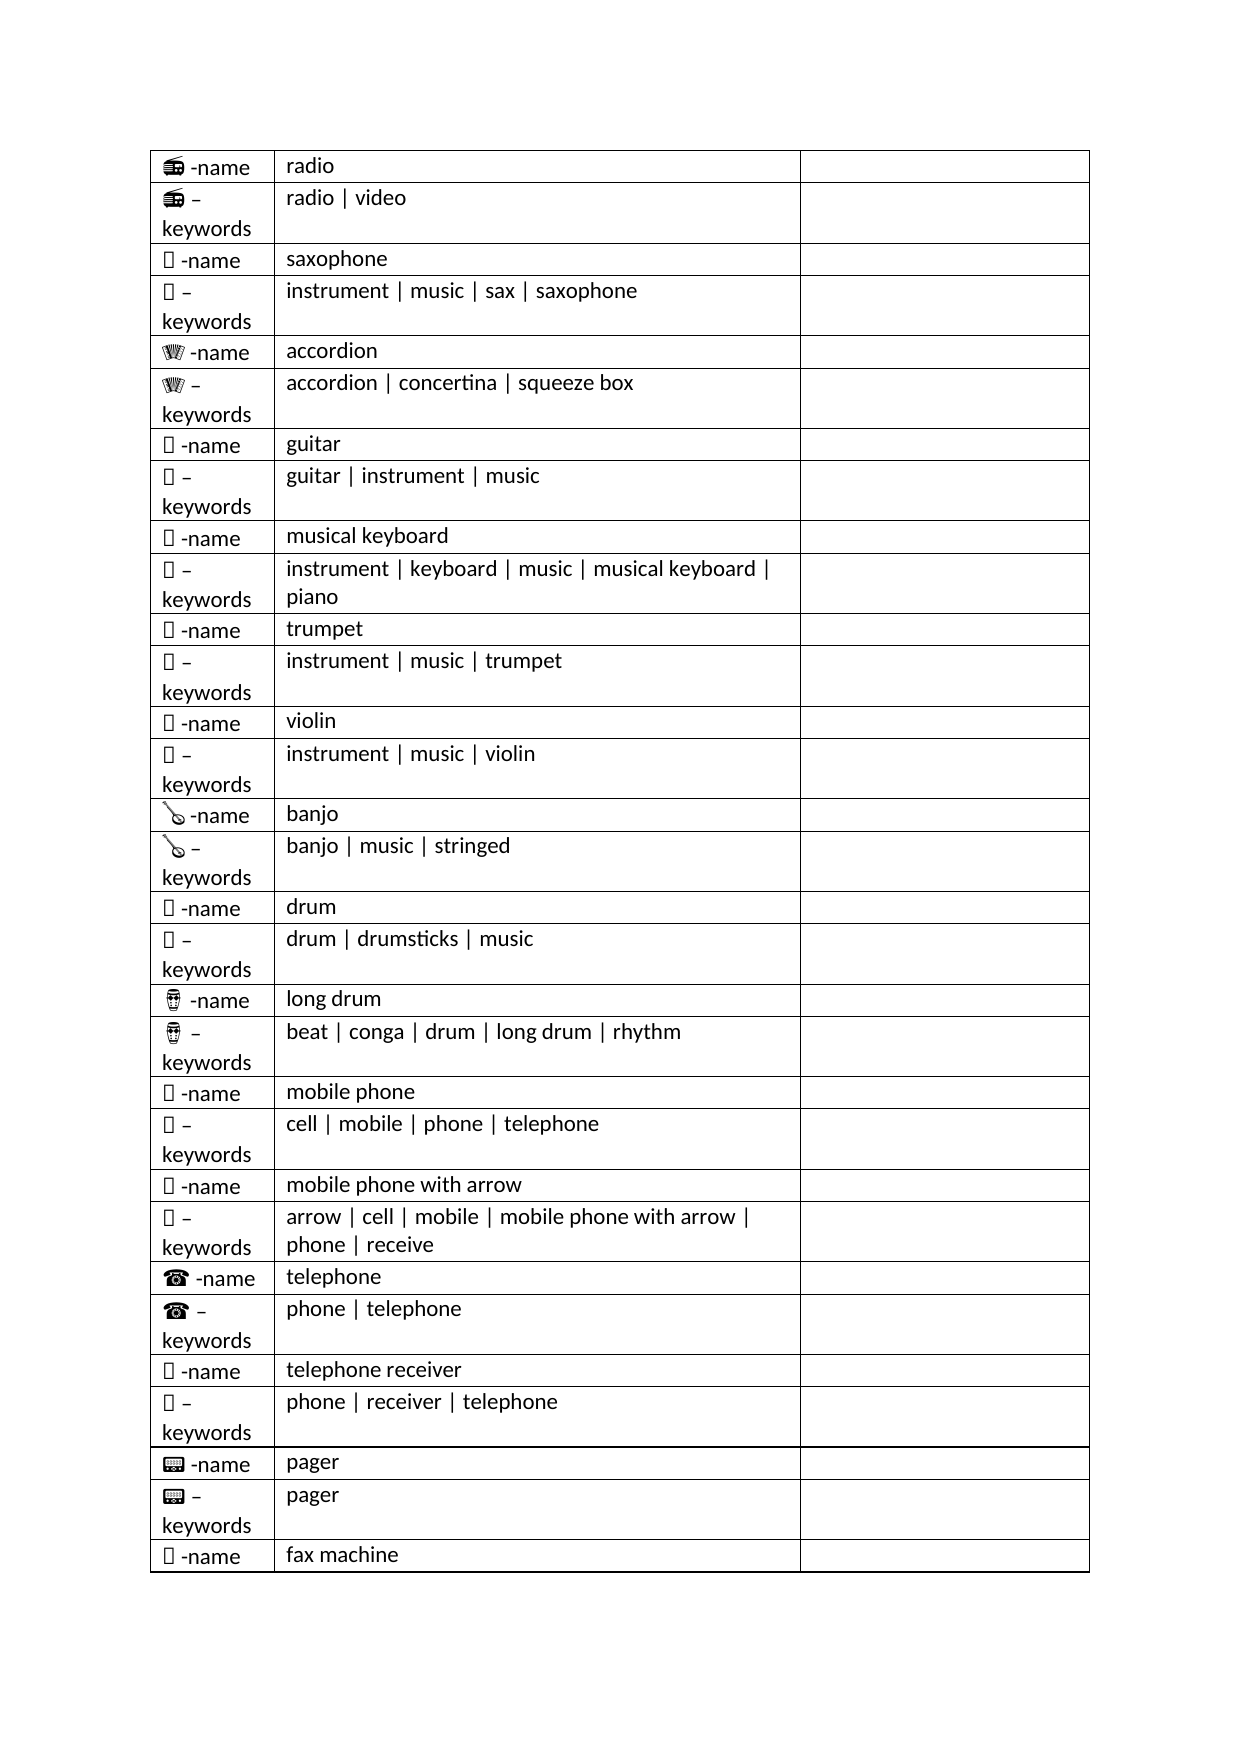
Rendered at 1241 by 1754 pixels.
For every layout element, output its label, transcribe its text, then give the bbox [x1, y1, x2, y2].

table_cell 📻 –keywords [151, 183, 274, 243]
table_cell 🎻 –keywords [151, 739, 274, 798]
table_cell accordion [275, 336, 800, 367]
table_cell 📱 –keywords [151, 1109, 274, 1169]
table_cell 🥁 –keywords [151, 924, 274, 983]
table_cell musical keyboard [275, 521, 800, 553]
table_cell 📟 -name [151, 1448, 274, 1479]
table_cell pager [275, 1448, 800, 1479]
table_cell violin [275, 707, 800, 738]
table_cell banjo | music | stringed [275, 832, 800, 891]
table_cell [801, 832, 1089, 891]
table_cell 📠 -name [151, 1540, 274, 1571]
table_cell instrument | music | violin [275, 739, 800, 798]
table_cell 🪘 –keywords [151, 1017, 274, 1076]
table_cell [801, 892, 1089, 923]
table_cell telephone [275, 1262, 800, 1293]
table_cell fax machine [275, 1540, 800, 1571]
table_cell [801, 614, 1089, 645]
table_cell [801, 1262, 1089, 1293]
table_cell 📟 –keywords [151, 1480, 274, 1539]
table_cell 📱 -name [151, 1077, 274, 1108]
table_cell [801, 183, 1089, 243]
table_cell 🎺 -name [151, 614, 274, 645]
table_cell 🎸 –keywords [151, 461, 274, 520]
table_cell banjo [275, 799, 800, 831]
table_cell [801, 799, 1089, 831]
table_cell [801, 369, 1089, 428]
table_cell cell | mobile | phone | telephone [275, 1109, 800, 1169]
table_cell instrument | music | trumpet [275, 646, 800, 706]
table_cell [801, 1355, 1089, 1386]
table_cell phone | receiver | telephone [275, 1387, 800, 1446]
table_cell 🎷 -name [151, 244, 274, 275]
table_cell ☎ –keywords [151, 1295, 274, 1354]
table_cell [801, 1077, 1089, 1108]
table_cell 🎻 -name [151, 707, 274, 738]
table_cell instrument | music | sax | saxophone [275, 276, 800, 335]
table_cell [801, 276, 1089, 335]
table_cell [801, 1109, 1089, 1169]
table_cell trumpet [275, 614, 800, 645]
table_cell 🎹 –keywords [151, 554, 274, 613]
table_cell pager [275, 1480, 800, 1539]
table_cell [801, 646, 1089, 706]
table_cell 🪕 -name [151, 799, 274, 831]
table_cell drum [275, 892, 800, 923]
table_cell 📻 -name [151, 151, 274, 182]
table_cell 📞 -name [151, 1355, 274, 1386]
table_cell [801, 1295, 1089, 1354]
table_cell [801, 1387, 1089, 1446]
table_cell [801, 521, 1089, 553]
table_cell phone | telephone [275, 1295, 800, 1354]
table_cell [801, 1540, 1089, 1571]
table_cell radio | video [275, 183, 800, 243]
table_cell long drum [275, 985, 800, 1016]
table_cell radio [275, 151, 800, 182]
table_cell 🪗 -name [151, 336, 274, 367]
table_cell accordion | concertina | squeeze box [275, 369, 800, 428]
table_cell [801, 244, 1089, 275]
table_cell ☎ -name [151, 1262, 274, 1293]
table_cell [801, 461, 1089, 520]
table_cell 🪘 -name [151, 985, 274, 1016]
table_cell guitar [275, 429, 800, 460]
table_cell arrow | cell | mobile | mobile phone with arrow | phone | receive [275, 1202, 800, 1261]
table_cell 🎸 -name [151, 429, 274, 460]
table_cell 🎷 –keywords [151, 276, 274, 335]
table_cell [801, 336, 1089, 367]
table_cell telephone receiver [275, 1355, 800, 1386]
table_cell 🪕 –keywords [151, 832, 274, 891]
table_cell [801, 739, 1089, 798]
table_cell 📲 –keywords [151, 1202, 274, 1261]
table_cell [801, 1202, 1089, 1261]
table_cell 📞 –keywords [151, 1387, 274, 1446]
table_cell [801, 429, 1089, 460]
table_cell instrument | keyboard | music | musical keyboard | piano [275, 554, 800, 613]
table_cell [801, 1448, 1089, 1479]
table_cell 🎺 –keywords [151, 646, 274, 706]
table_cell [801, 707, 1089, 738]
table_cell [801, 1170, 1089, 1201]
table_cell 🪗 –keywords [151, 369, 274, 428]
table_cell mobile phone with arrow [275, 1170, 800, 1201]
table_cell [801, 151, 1089, 182]
table_cell [801, 1017, 1089, 1076]
table_cell drum | drumsticks | music [275, 924, 800, 983]
table_cell [801, 554, 1089, 613]
table_cell 🥁 -name [151, 892, 274, 923]
table_cell [801, 985, 1089, 1016]
table_cell 📲 -name [151, 1170, 274, 1201]
table_cell 🎹 -name [151, 521, 274, 553]
table_cell beat | conga | drum | long drum | rhythm [275, 1017, 800, 1076]
table_cell guitar | instrument | music [275, 461, 800, 520]
table_cell saxophone [275, 244, 800, 275]
table_cell [801, 1480, 1089, 1539]
table_cell [801, 924, 1089, 983]
table_cell mobile phone [275, 1077, 800, 1108]
